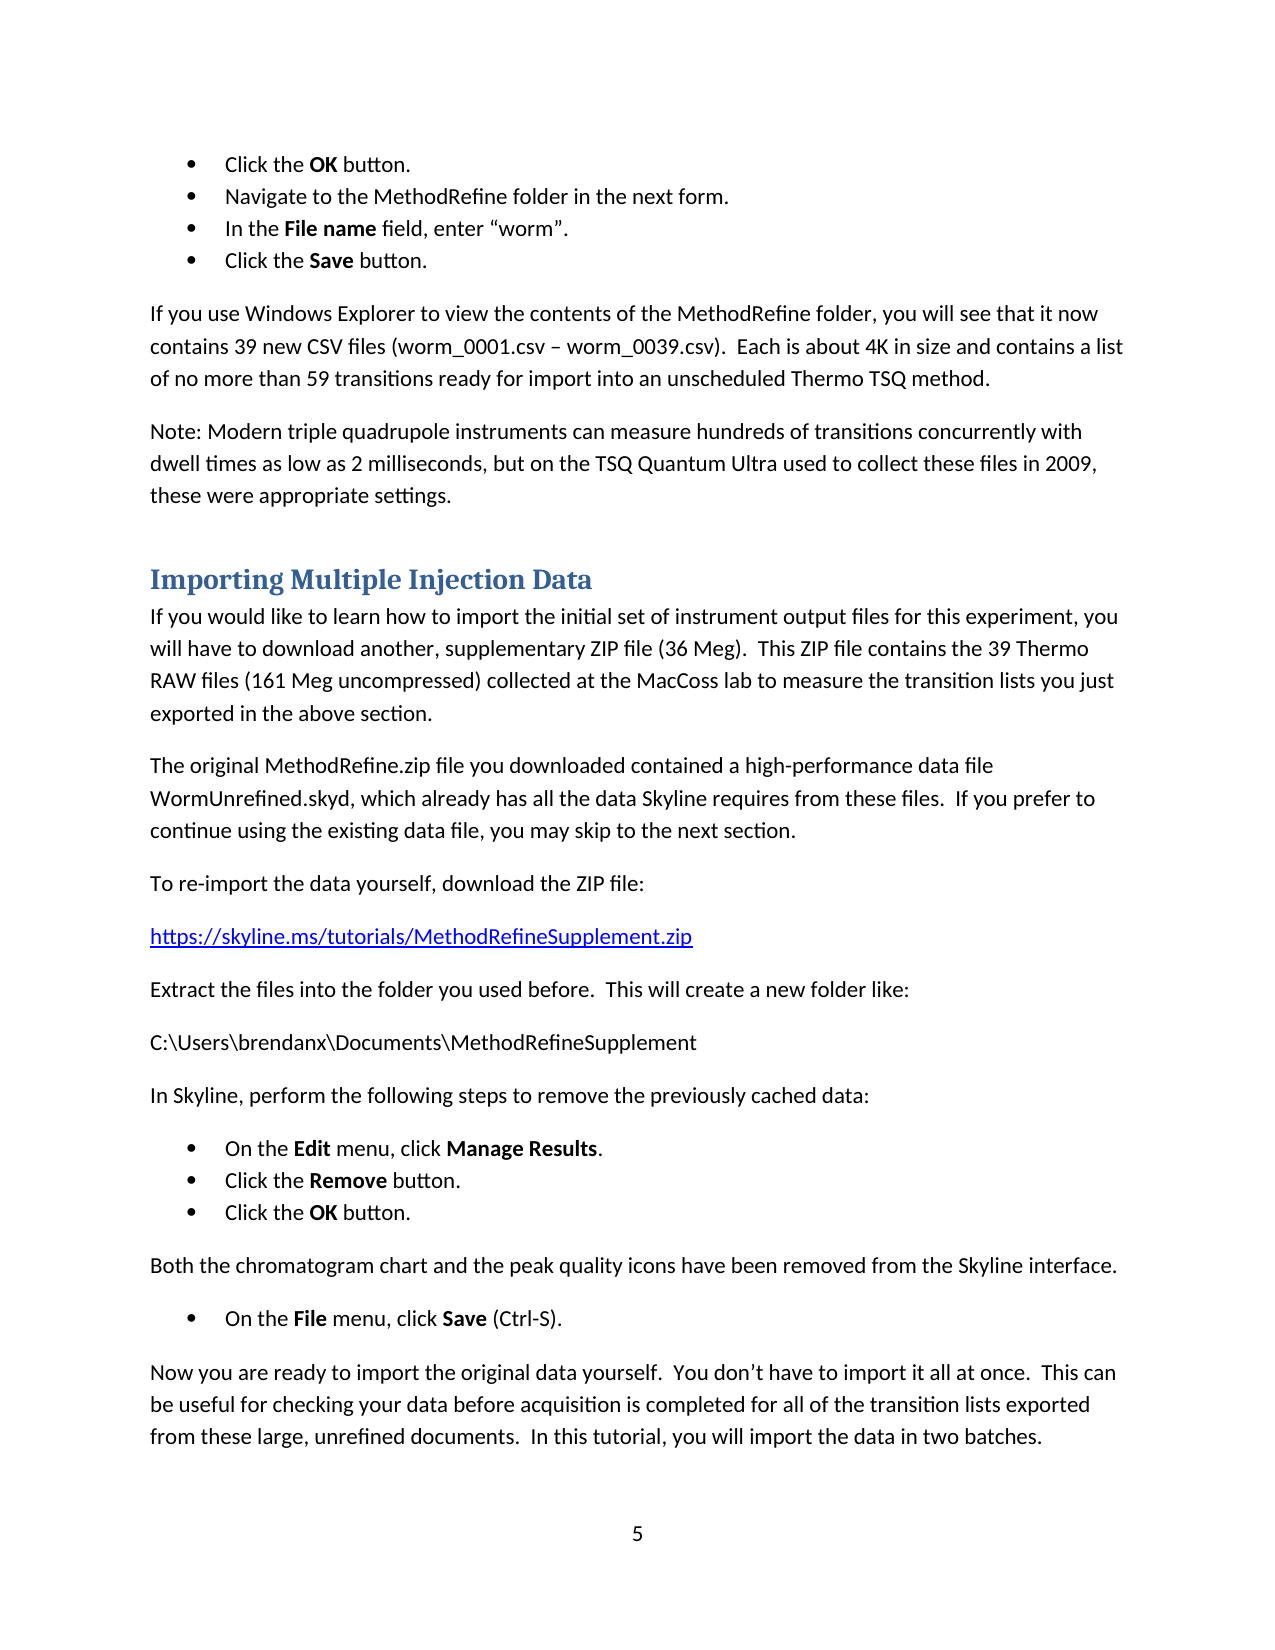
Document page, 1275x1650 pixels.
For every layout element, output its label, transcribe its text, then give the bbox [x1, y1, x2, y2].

text To re-import the data yourself, download the ZIP file: [150, 869, 1125, 897]
list Click the OK button. [187, 150, 1125, 178]
list Click the Remove button. [187, 1166, 1125, 1194]
text Note: Modern triple quadrupole instruments can measure hundreds of transitions concurrently with dwell times as low as 2 milliseconds, but on the TSQ Quantum Ultra used to collect these files in 2009, these were appropriate settings. [150, 417, 1125, 509]
text C:\Users\brendanx\Documents\MethodRefineSupplement [150, 1028, 1125, 1056]
list On the File menu, click Save (Ctrl-S). [187, 1304, 1125, 1333]
text Both the chromatogram chart and the peak quality icons have been removed from the Skyline interface. [150, 1252, 1125, 1279]
text https://skyline.ms/tutorials/MethodRefineSupplement.zip [150, 922, 1125, 950]
text Extract the files into the folder you used before. This will create a new folder like: [150, 975, 1125, 1003]
list Click the OK button. [187, 1198, 1125, 1227]
text The original MethodRefine.zip file you downloaded contained a high-performance data file WormUnrefined.skyd, which already has all the data Skyline requires from these files. If you prefer to continue using the existing data file, you may skip to the next section. [150, 752, 1125, 844]
list Click the Save button. [187, 247, 1125, 274]
text If you would like to learn how to import the initial set of instrument output files for this experiment, you will have to download another, supplementary ZIP file (36 Meg). This ZIP file contains the 39 Thermo RAW files (161 Meg uncompressed) collected at the MacCoss lab to measure the transition lists you just exported in the above section. [150, 602, 1125, 727]
text In Skyline, perform the following steps to remove the previously cached data: [150, 1081, 1125, 1109]
text If you use Windows Explorer to view the contents of the MethodRefine folder, you will see that it now contains 39 new CSV files (worm_0001.csv – worm_0039.csv). Each is about 4K in size and contains a list of no more than 59 transitions ready for import into an unscheduled Thermo TSQ method. [150, 299, 1125, 392]
subtitle Importing Multiple Injection Data [150, 563, 1125, 597]
list On the Edit menu, click Manage Results. [187, 1134, 1125, 1162]
list In the File name field, enter “worm”. [187, 214, 1125, 242]
list Navigate to the MethodRefine folder in the next form. [187, 182, 1125, 210]
text Now you are ready to import the original data yourself. You don’t have to import it all at once. This can be useful for checking your data before acquisition is completed for all of the transition lists exported from these large, unrefined documents. In this tutorial, you will import the data in two batches. [150, 1358, 1125, 1450]
